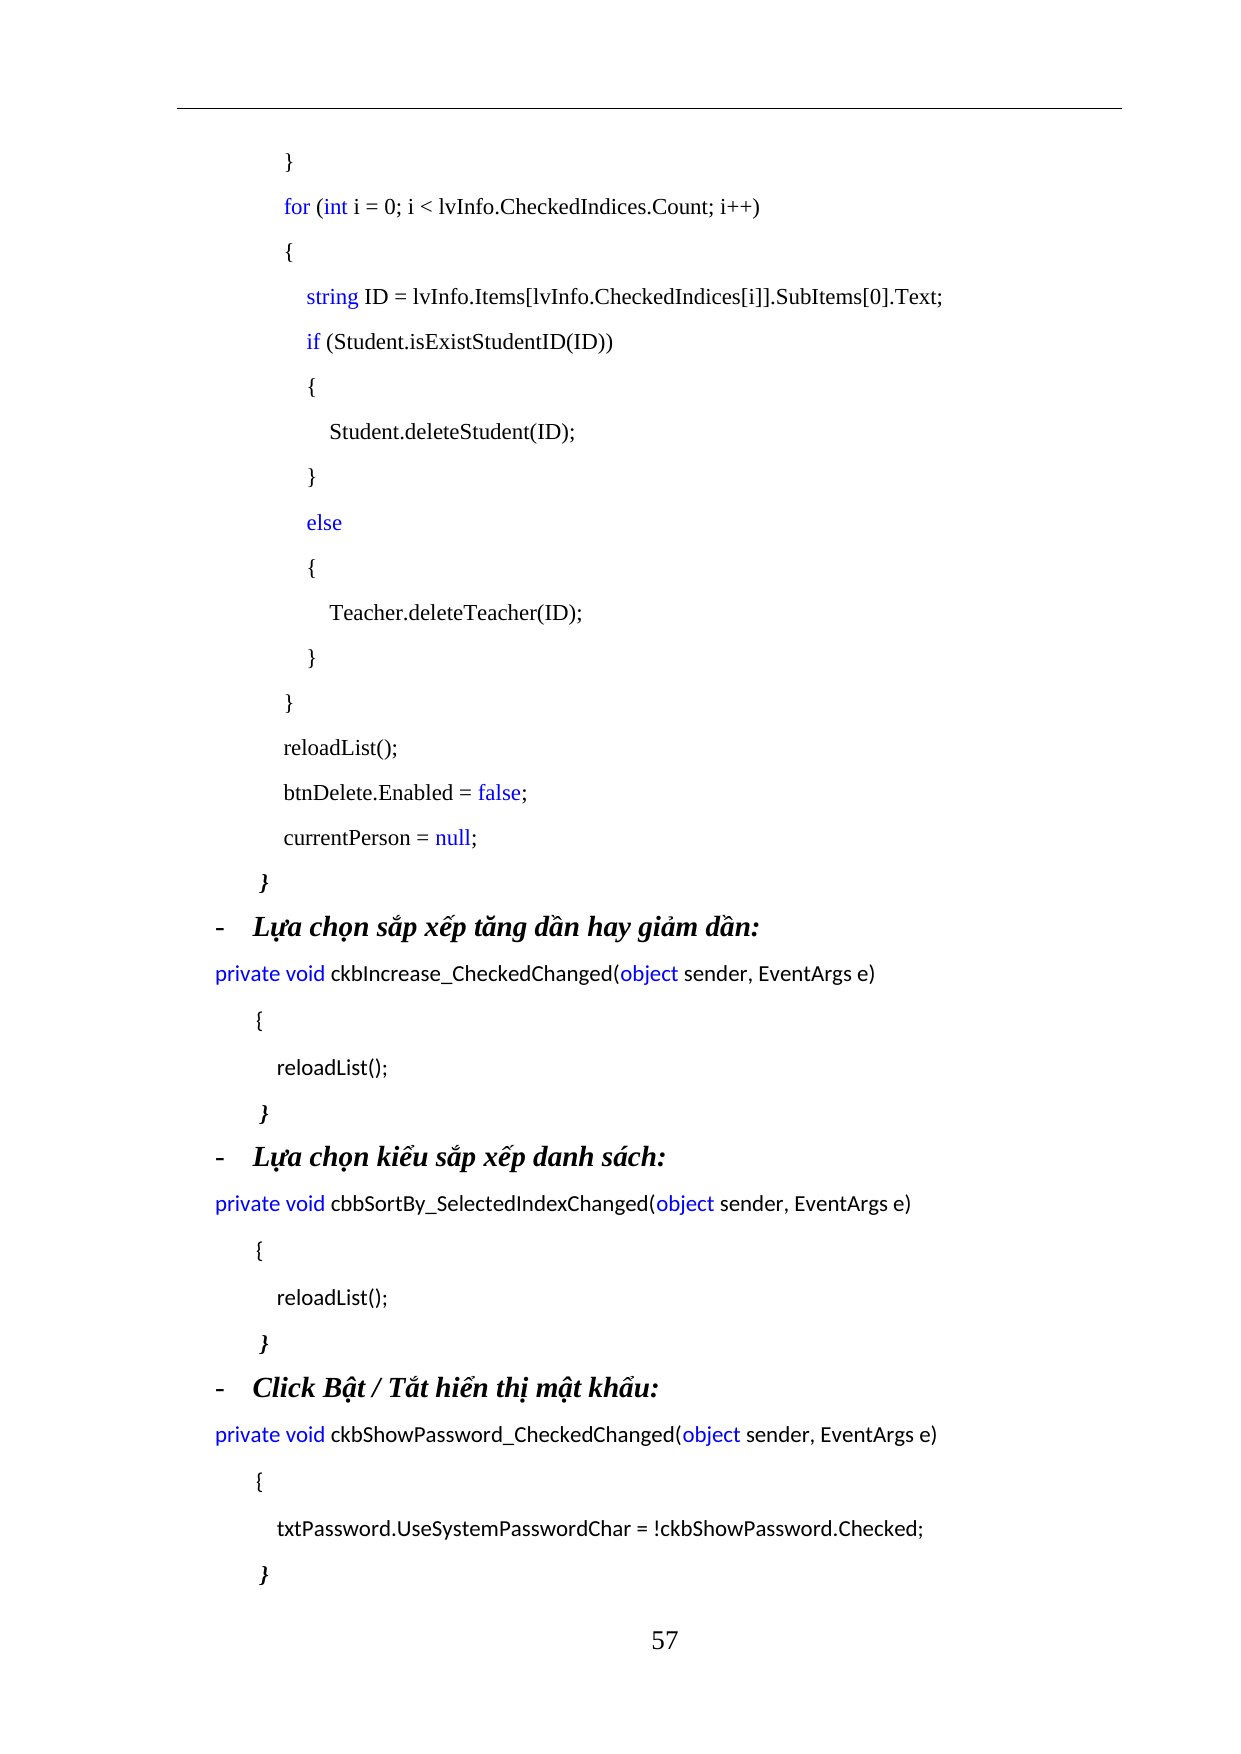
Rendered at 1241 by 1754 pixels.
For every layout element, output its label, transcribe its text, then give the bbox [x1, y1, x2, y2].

text reloadList(); [215, 734, 1122, 760]
list Click Bật / Tắt hiển thị mật khẩu: [215, 1370, 1122, 1403]
text private void ckbShowPassword_CheckedChanged(object sender, EventArgs e) [215, 1420, 1122, 1448]
text { [215, 1467, 1122, 1495]
list } [215, 869, 1122, 896]
text Teacher.deleteTeacher(ID); [215, 599, 1122, 625]
text private void cbbSortBy_SelectedIndexChanged(object sender, EventArgs e) [215, 1189, 1122, 1218]
text string ID = lvInfo.Items[lvInfo.CheckedIndices[i]].SubItems[0].Text; [215, 283, 1122, 309]
text for (int i = 0; i < lvInfo.CheckedIndices.Count; i++) [215, 193, 1122, 219]
list } [215, 1100, 1122, 1126]
list Lựa chọn sắp xếp tăng dần hay giảm dần: [215, 909, 1122, 942]
text { [215, 554, 1122, 580]
text reloadList(); [215, 1283, 1122, 1311]
text { [215, 238, 1122, 264]
text if (Student.isExistStudentID(ID)) [215, 328, 1122, 354]
text } [215, 463, 1122, 490]
text { [215, 1006, 1122, 1034]
list } [215, 1330, 1122, 1357]
text } [215, 689, 1122, 715]
text btnDelete.Enabled = false; [215, 779, 1122, 806]
text { [215, 1236, 1122, 1264]
text currentPerson = null; [215, 824, 1122, 851]
text } [215, 644, 1122, 670]
text } [215, 148, 1122, 174]
text { [215, 373, 1122, 399]
list Lựa chọn kiểu sắp xếp danh sách: [215, 1139, 1122, 1173]
text txtPassword.UseSystemPasswordChar = !ckbShowPassword.Checked; [215, 1514, 1122, 1542]
text else [215, 508, 1122, 535]
text Student.deleteStudent(ID); [215, 418, 1122, 445]
text private void ckbIncrease_CheckedChanged(object sender, EventArgs e) [215, 959, 1122, 987]
list } [215, 1561, 1122, 1587]
text reloadList(); [215, 1053, 1122, 1081]
